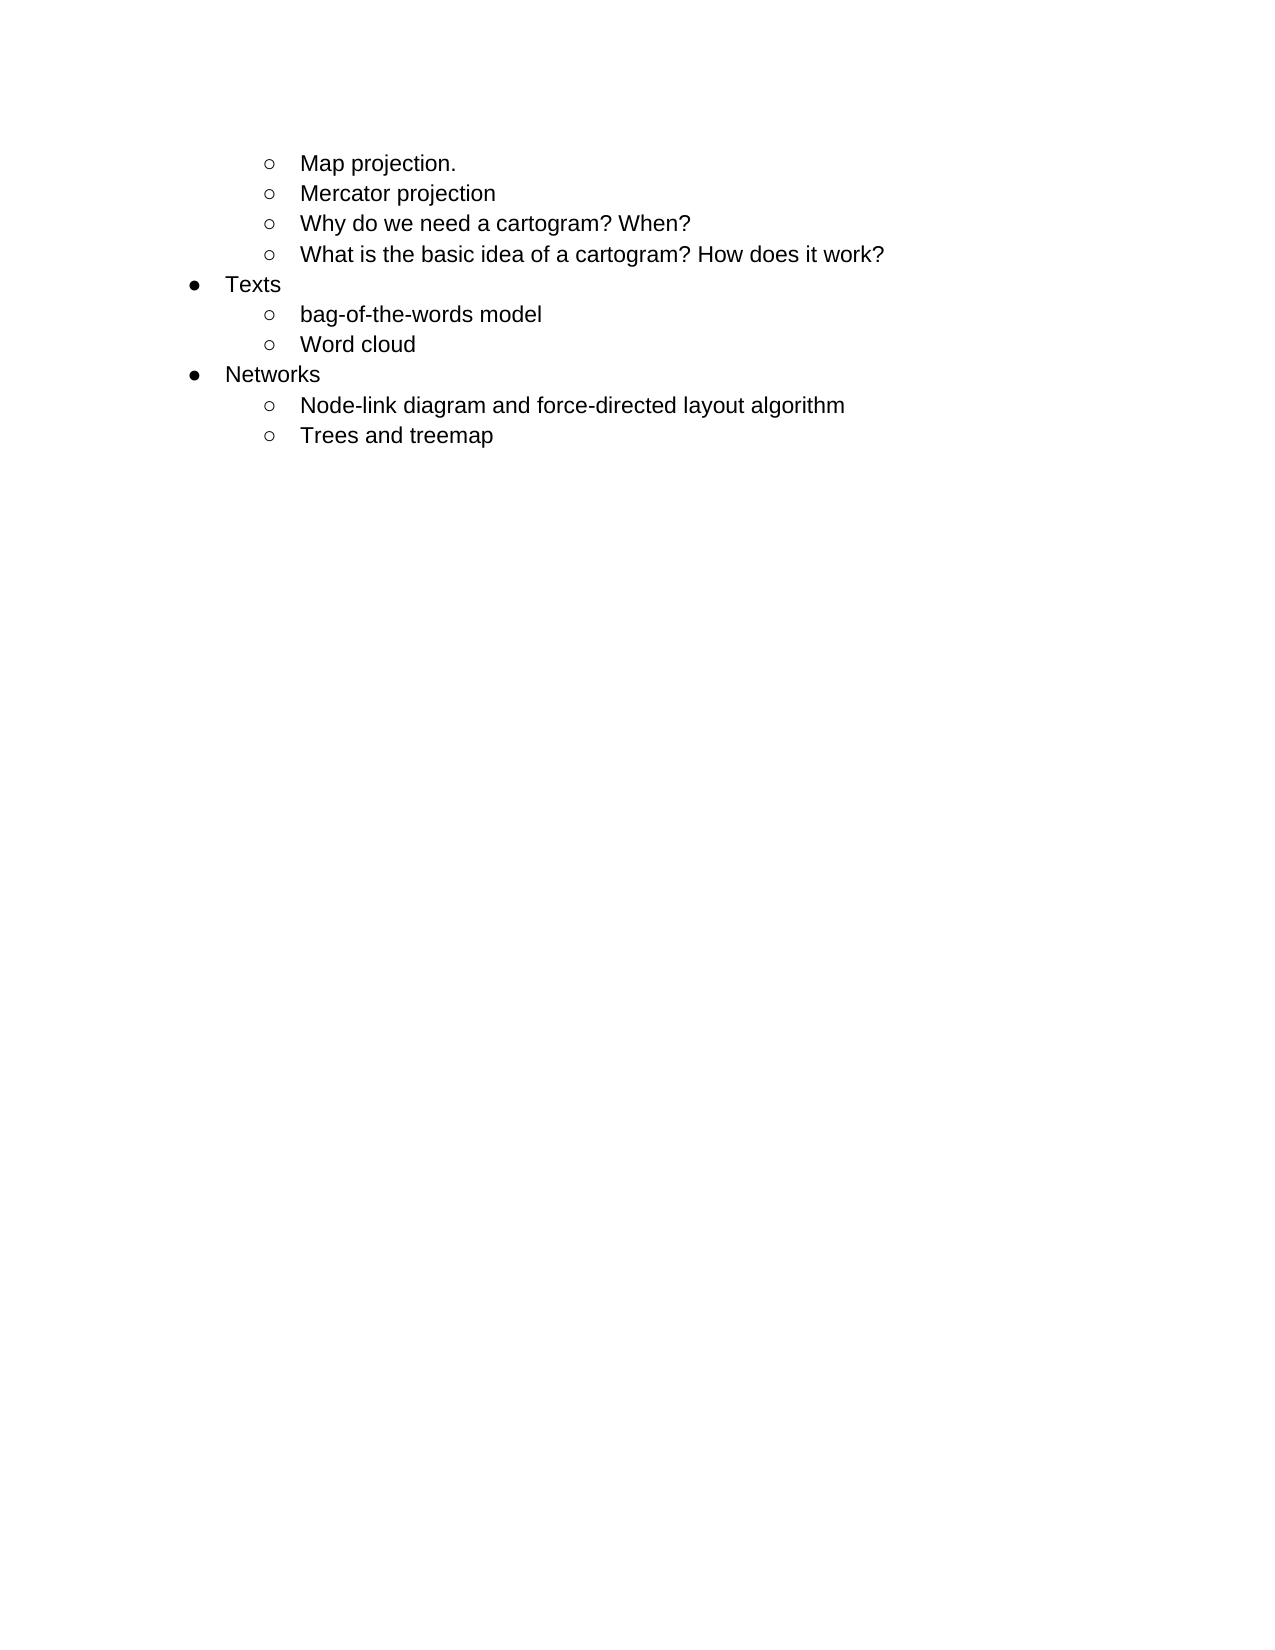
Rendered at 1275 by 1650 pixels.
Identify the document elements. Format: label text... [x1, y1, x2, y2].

list bag-of-the-words model [262, 301, 1125, 327]
list Node-link diagram and force-directed layout algorithm [262, 392, 1125, 418]
list Networks [187, 361, 1125, 388]
list Mercator projection [262, 180, 1125, 207]
list Word cloud [262, 331, 1125, 358]
list Trees and treemap [262, 422, 1125, 448]
list Map projection. [262, 150, 1125, 176]
list Texts [187, 271, 1125, 297]
list What is the basic idea of a cartogram? How does it work? [262, 241, 1125, 267]
list Why do we need a cartogram? When? [262, 210, 1125, 237]
